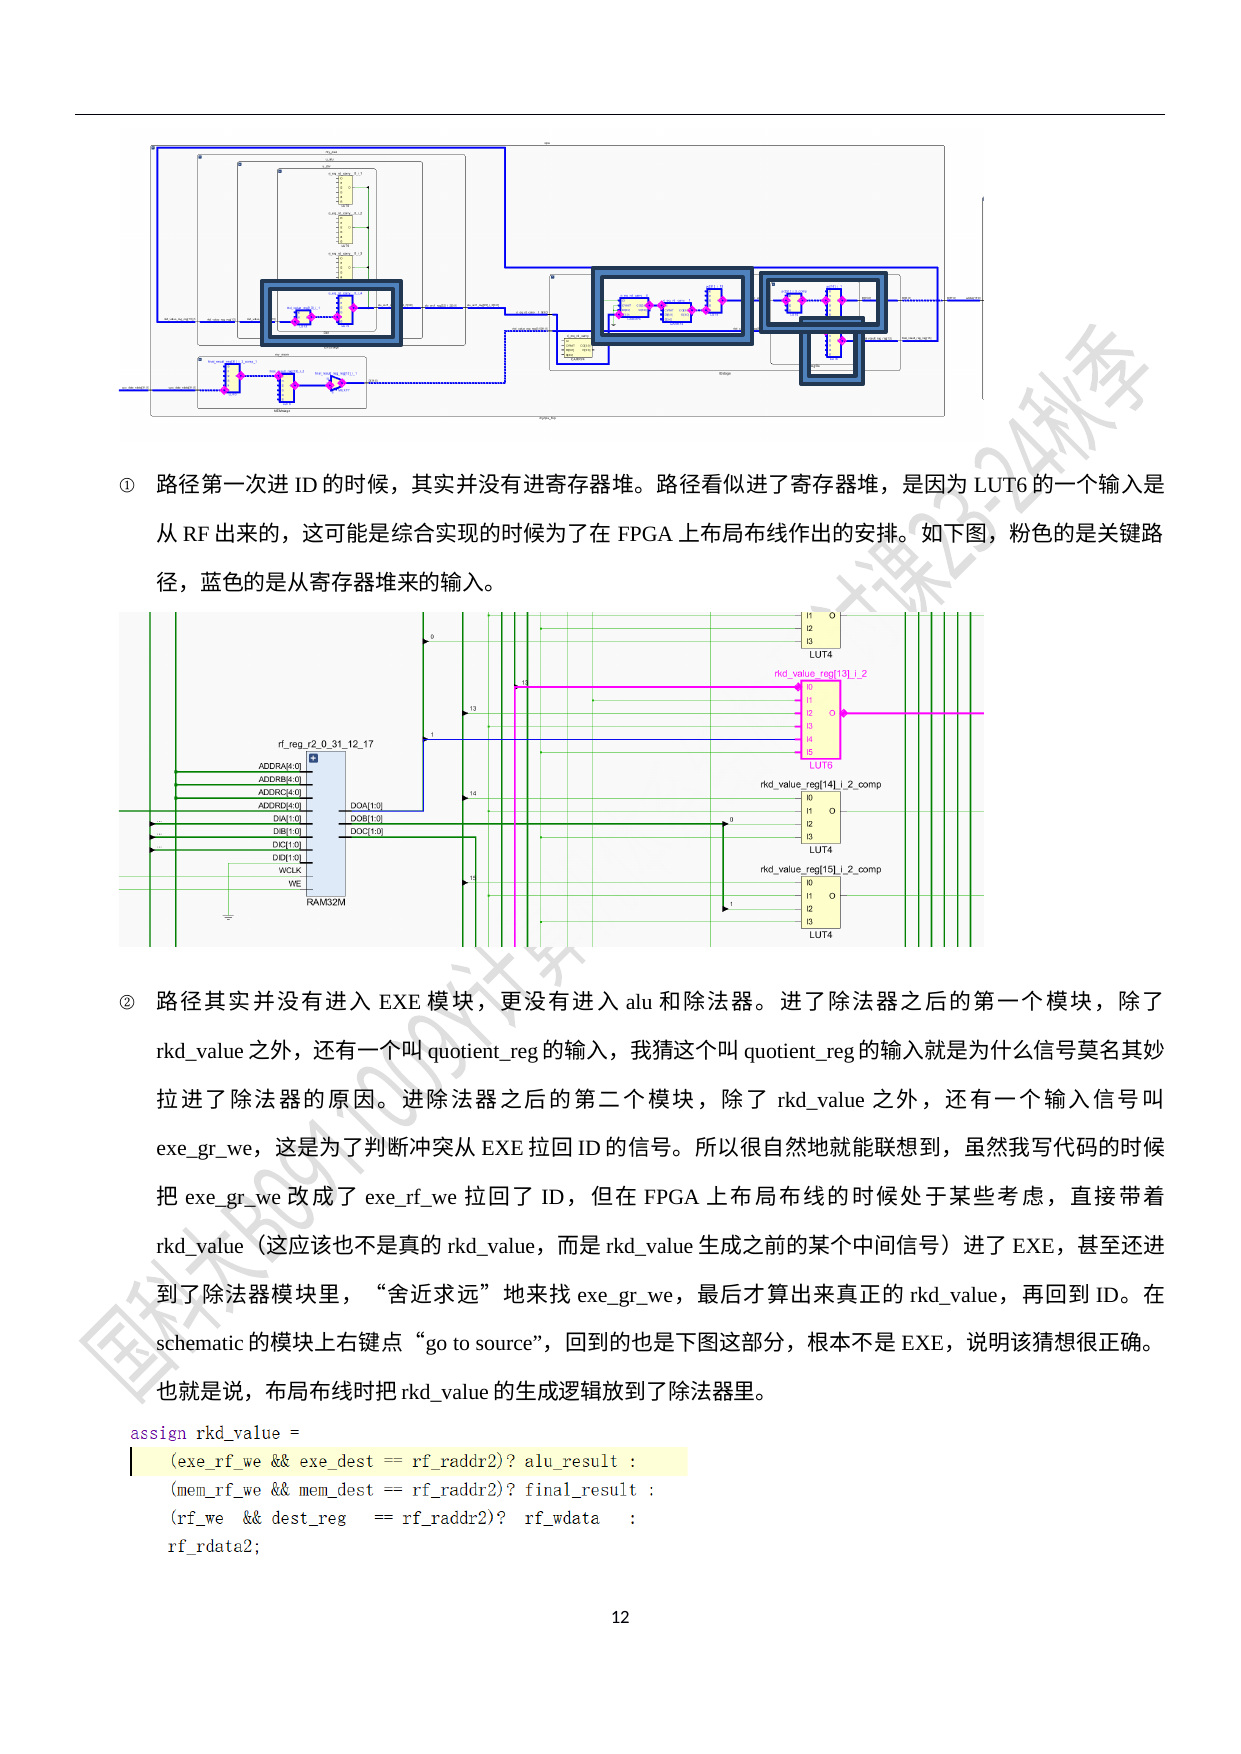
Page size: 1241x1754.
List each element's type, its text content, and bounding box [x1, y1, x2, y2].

list 路径第一次进ID的时候，其实并没有进寄存器堆。路径看似进了寄存器堆，是因为LUT6的一个输入是从RF出来的，这可能是综合实现的时候为了在FPGA上布局布线作出的安排。如下图，粉色的是关键路径，蓝色的是从寄存器堆来的输入。 [119, 467, 1165, 597]
picture [118, 612, 984, 947]
picture [118, 1422, 688, 1562]
picture [118, 128, 984, 443]
list 路径其实并没有进入EXE模块，更没有进入alu和除法器。进了除法器之后的第一个模块，除了rkd_value之外，还有一个叫quotient_reg的输入，我猜这个叫quotient_reg的输入就是为什么信号莫名其妙拉进了除法器的原因。进除法器之后的第二个模块，除了rkd_value之外，还有一个输入信号叫exe_gr_we，这是为了判断冲突从EXE拉回ID的信号。所以很自然地就能联想到，虽然我写代码的时候把exe_gr_we改成了exe_rf_we拉回了ID，但在FPGA上布局布线的时候处于某些考虑，直接带着rkd_value（这应该也不是真的rkd_value，而是rkd_value生成之前的某个中间信号）进了EXE，甚至还进到了除法器模块里，“舍近求远”地来找exe_gr_we，最后才算出来真正的rkd_value，再回到ID。在schematic的模块上右键点“go to source”，回到的也是下图这部分，根本不是EXE，说明该猜想很正确。也就是说，布局布线时把rkd_value的生成逻辑放到了除法器里。 [119, 984, 1165, 1406]
